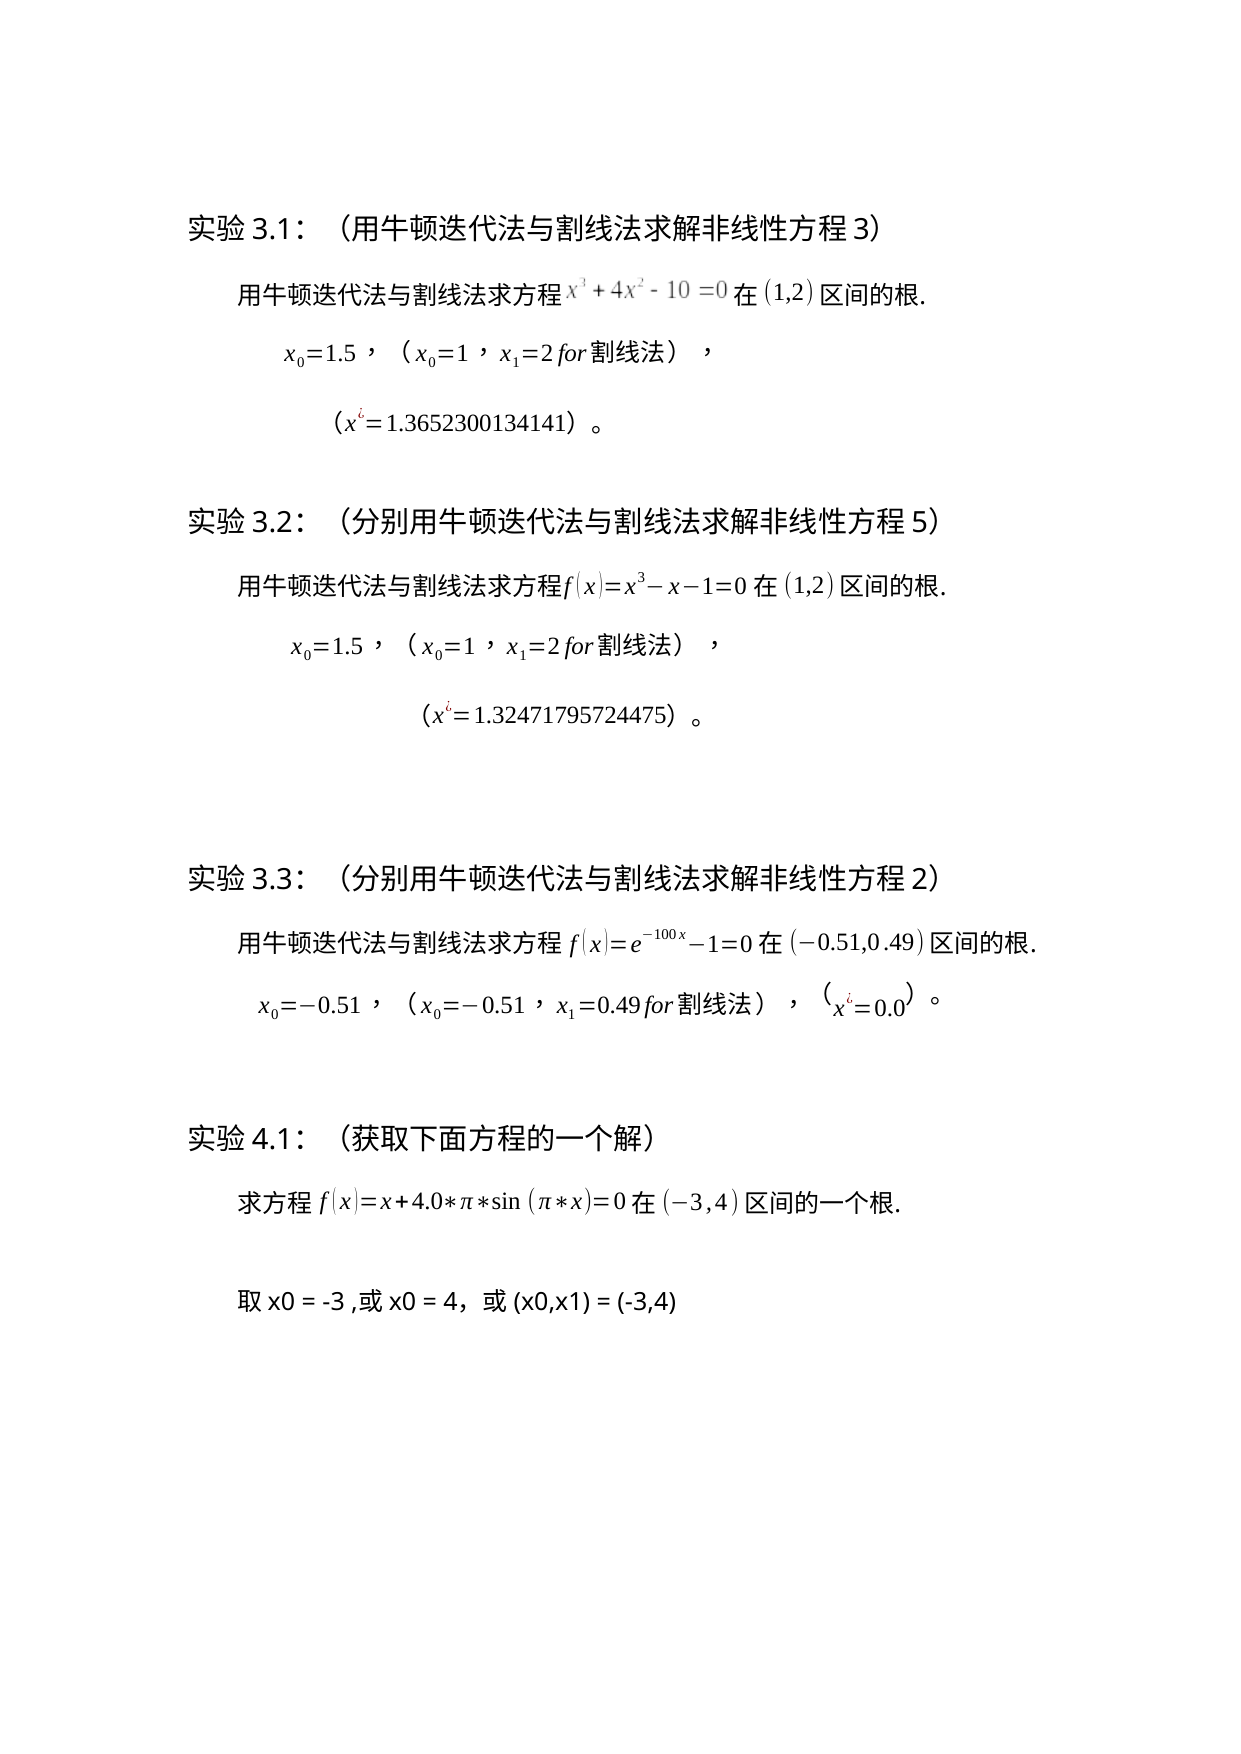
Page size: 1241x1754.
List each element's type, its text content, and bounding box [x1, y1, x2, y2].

text 用牛顿迭代法与割线法求方程在 区间的根. [187, 259, 1053, 324]
text 实验4.1：（获取下面方程的一个解） [187, 1104, 1053, 1169]
text 实验3.3：（分别用牛顿迭代法与割线法求解非线性方程2） [187, 844, 1053, 909]
text （）。 [356, 682, 1053, 747]
text （）。 [187, 974, 1053, 1039]
text 用牛顿迭代法与割线法求方程 在 区间的根. [187, 909, 1053, 974]
text 用牛顿迭代法与割线法求方程 在 区间的根. [187, 552, 1053, 617]
text 求方程 在 区间的一个根. [187, 1169, 1053, 1234]
text （）。 [269, 389, 1053, 454]
text 实验3.1：（用牛顿迭代法与割线法求解非线性方程3） [187, 194, 1053, 259]
text 取x0 = -3 ,或 x0 = 4，或 (x0,x1) = (-3,4) [187, 1267, 1053, 1332]
text 实验3.2：（分别用牛顿迭代法与割线法求解非线性方程5） [187, 487, 1053, 552]
